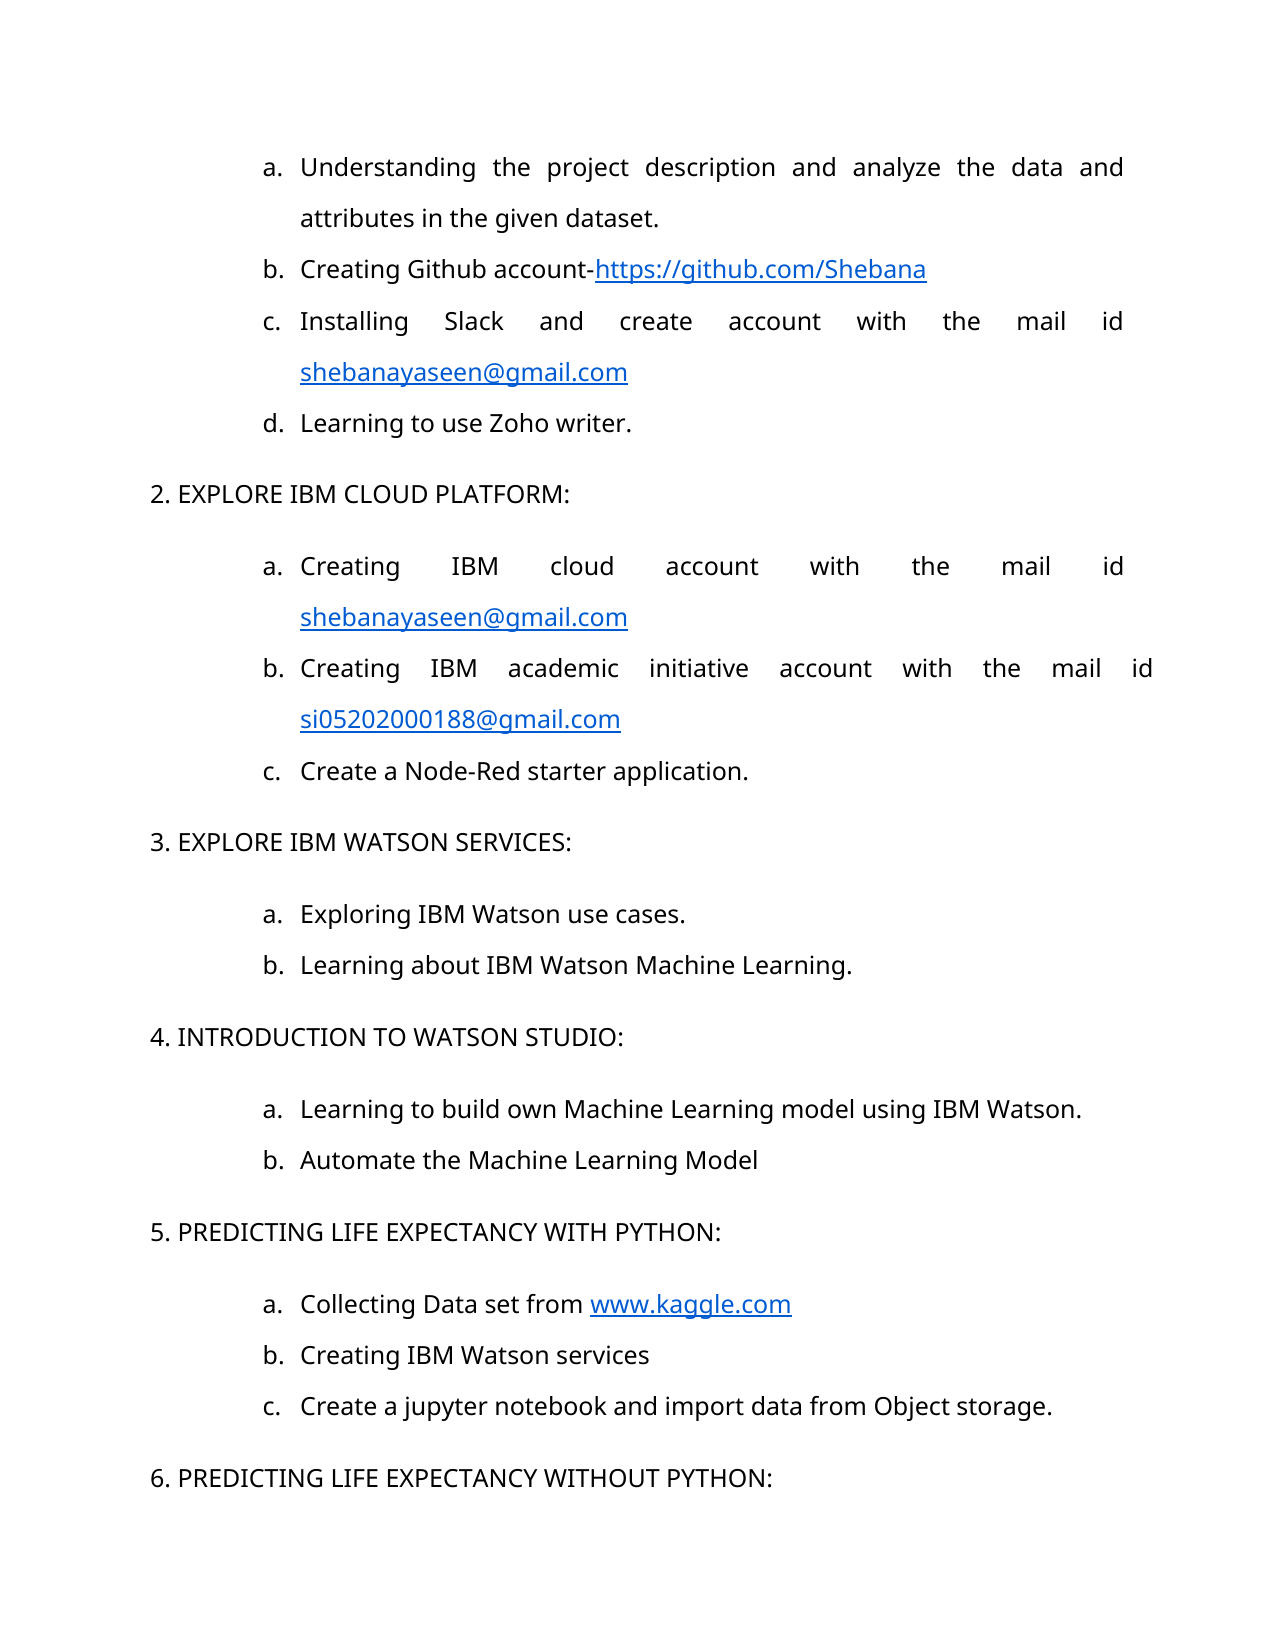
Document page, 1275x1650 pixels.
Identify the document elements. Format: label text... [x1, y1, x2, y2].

list Automate the Machine Learning Model [262, 1143, 1154, 1177]
list Understanding the project description and analyze the data and attributes in the given dataset. [262, 150, 1125, 235]
list Learning to build own Machine Learning model using IBM Watson. [262, 1092, 1154, 1126]
list Collecting Data set from www.kaggle.com [262, 1286, 1154, 1321]
text 4. INTRODUCTION TO WATSON STUDIO: [150, 1020, 1154, 1054]
list Create a jupyter notebook and import data from Object storage. [262, 1388, 1154, 1423]
text 3. EXPLORE IBM WATSON SERVICES: [150, 825, 1154, 859]
list Installing Slack and create account with the mail id shebanayaseen@gmail.com [262, 303, 1125, 388]
text 5. PREDICTING LIFE EXPECTANCY WITH PYTHON: [150, 1214, 1154, 1249]
list Creating IBM academic initiative account with the mail id si05202000188@gmail.com [262, 651, 1154, 736]
list Creating IBM cloud account with the mail id shebanayaseen@gmail.com [262, 549, 1125, 634]
text 6. PREDICTING LIFE EXPECTANCY WITHOUT PYTHON: [150, 1460, 1154, 1494]
list Creating IBM Watson services [262, 1337, 1154, 1372]
list Create a Node-Red starter application. [262, 753, 1154, 787]
list Creating Github account-https://github.com/Shebana [262, 252, 1125, 286]
text 2. EXPLORE IBM CLOUD PLATFORM: [150, 477, 1125, 511]
list Exploring IBM Watson use cases. [262, 897, 1154, 931]
list Learning to use Zoho writer. [262, 405, 1125, 439]
list Learning about IBM Watson Machine Learning. [262, 948, 1154, 982]
